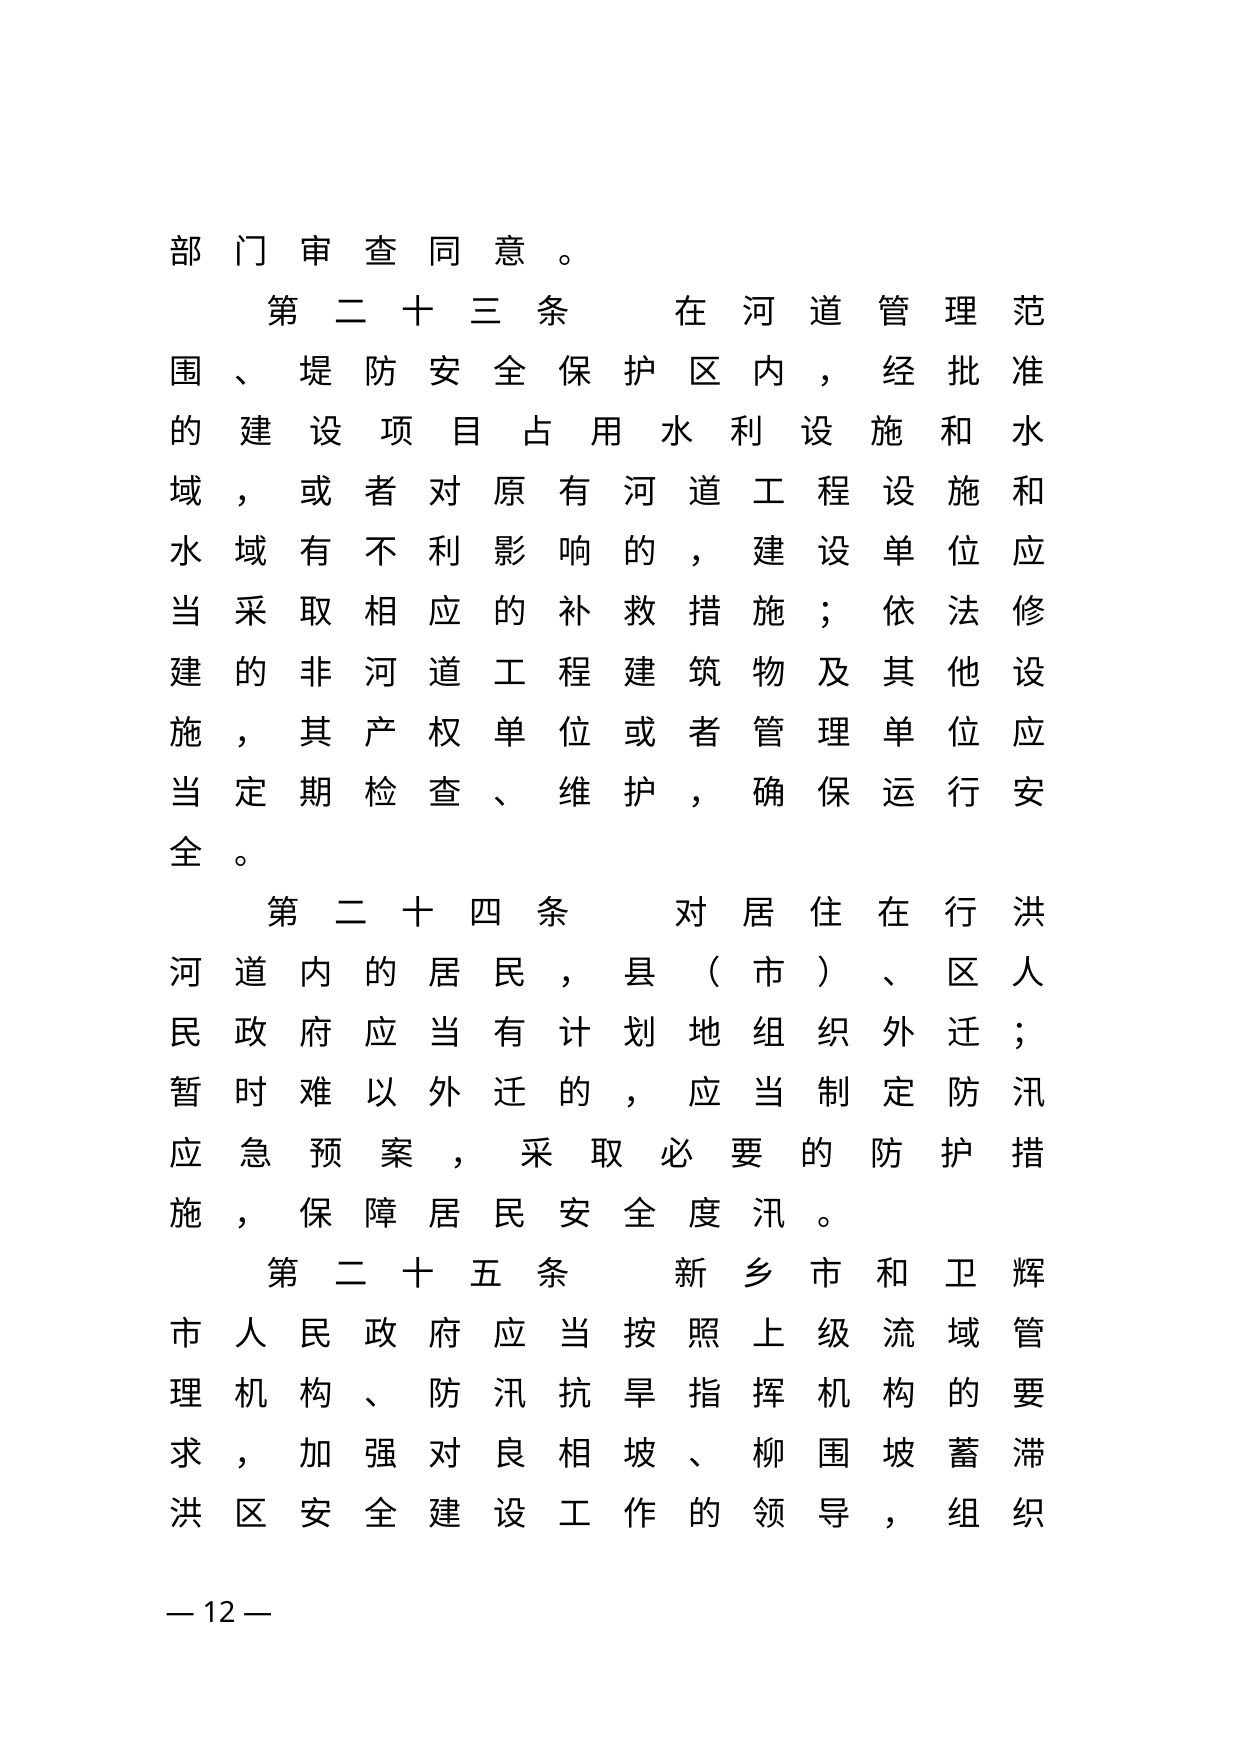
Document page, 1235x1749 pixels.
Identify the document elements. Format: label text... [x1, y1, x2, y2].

text 第二十四条 对居住在行洪河道内的居民，县（市）、区人民政府应当有计划地组织外迁；暂时难以外迁的，应当制定防汛应急预案，采取必要的防护措施，保障居民安全度汛。 [169, 880, 1077, 1241]
text 第二十三条 在河道管理范围、堤防安全保护区内，经批准的建设项目占用水利设施和水域，或者对原有河道工程设施和水域有不利影响的，建设单位应当采取相应的补救措施；依法修建的非河道工程建筑物及其他设施，其产权单位或者管理单位应当定期检查、维护，确保运行安全。 [169, 279, 1077, 880]
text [169, 219, 1077, 279]
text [169, 1241, 1077, 1541]
